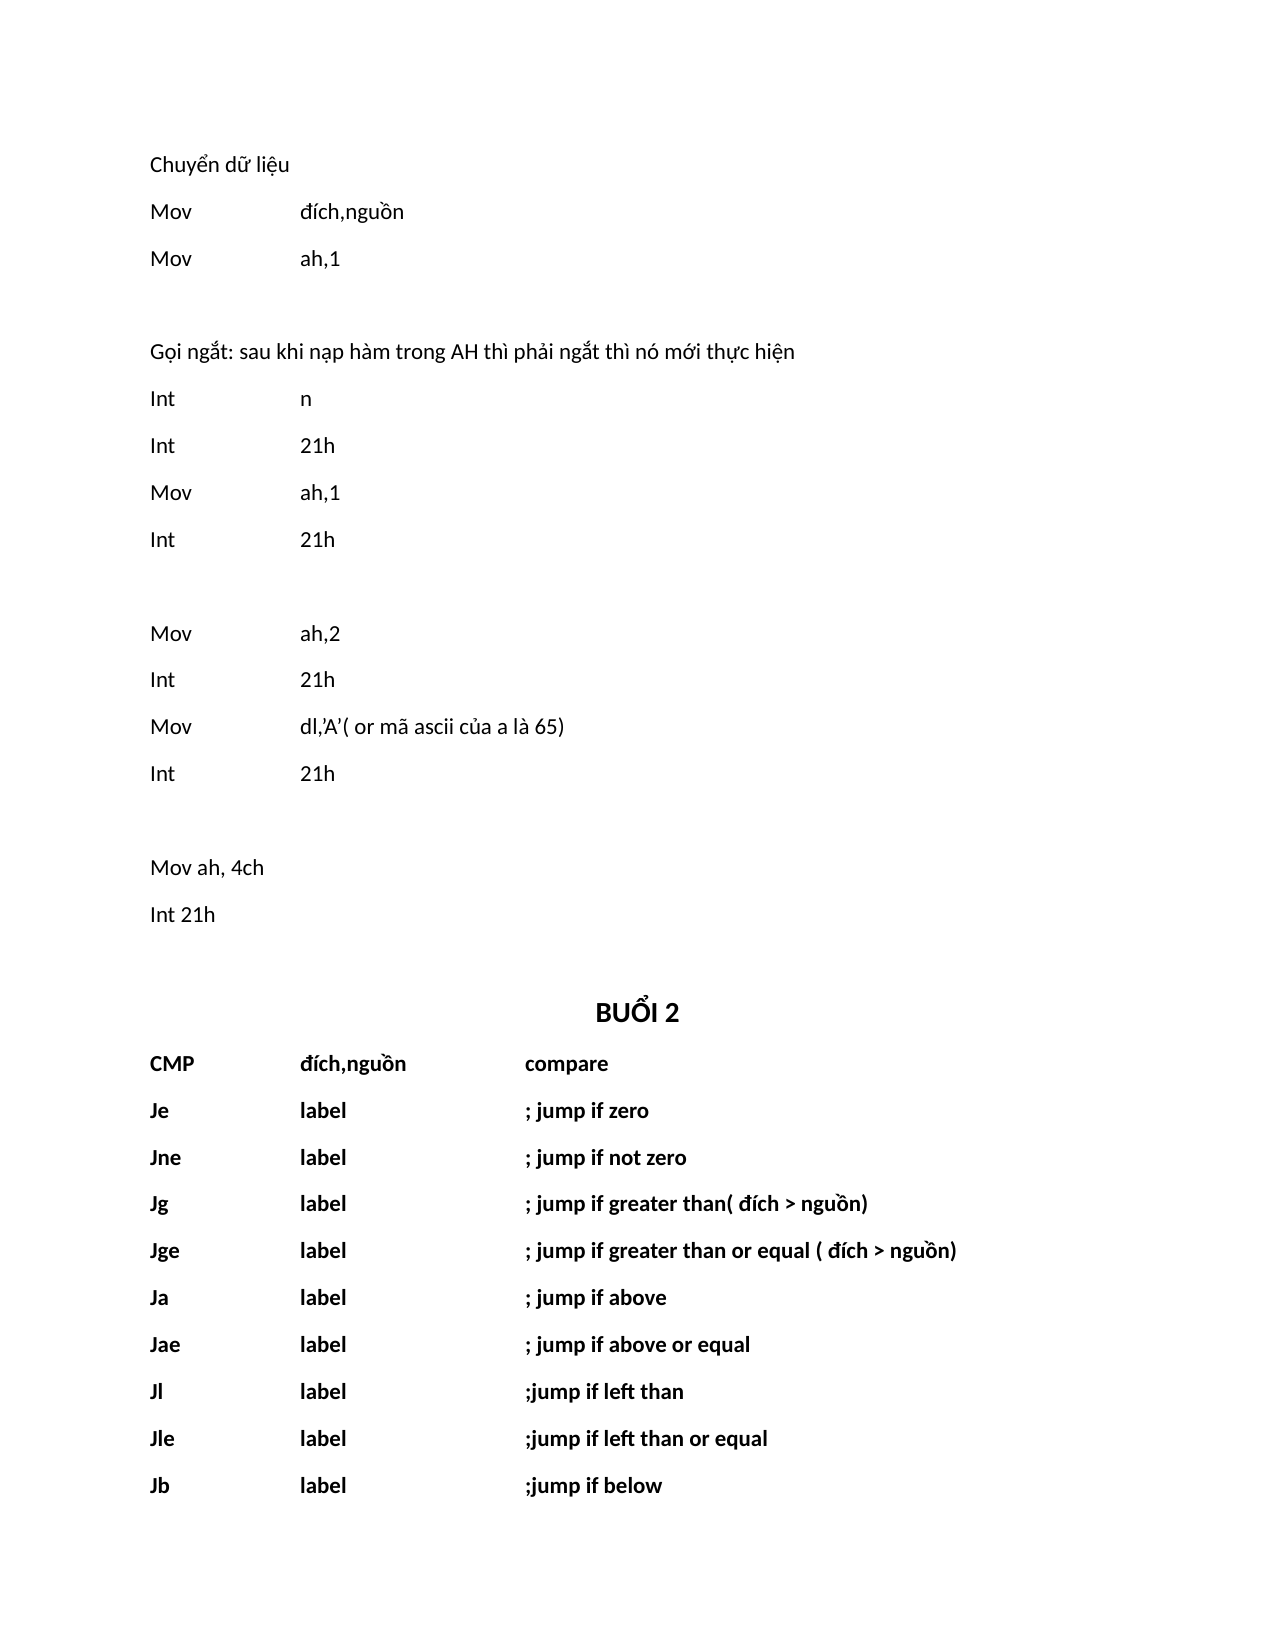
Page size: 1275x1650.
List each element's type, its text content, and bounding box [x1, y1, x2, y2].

text Jg label ; jump if greater than( đích > nguồn) [150, 1189, 1125, 1217]
text CMP đích,nguồn compare [150, 1049, 1125, 1077]
text Jb label ;jump if below [150, 1471, 1125, 1499]
text Int n [150, 384, 1125, 412]
text Jae label ; jump if above or equal [150, 1330, 1125, 1358]
text Int 21h [150, 759, 1125, 787]
text Jle label ;jump if left than or equal [150, 1424, 1125, 1452]
text Mov ah,2 [150, 619, 1125, 647]
text Int 21h [150, 525, 1125, 553]
text Gọi ngắt: sau khi nạp hàm trong AH thì phải ngắt thì nó mới thực hiện [150, 337, 1125, 366]
text Mov ah,1 [150, 244, 1125, 272]
text Ja label ; jump if above [150, 1283, 1125, 1311]
text Jne label ; jump if not zero [150, 1143, 1125, 1171]
text Int 21h [150, 666, 1125, 694]
text Jl label ;jump if left than [150, 1377, 1125, 1405]
text Chuyển dữ liệu [150, 150, 1125, 178]
text Int 21h [150, 431, 1125, 459]
text Mov ah, 4ch [150, 853, 1125, 881]
text BUỔI 2 [150, 994, 1125, 1029]
text Mov dl,’A’( or mã ascii của a là 65) [150, 712, 1125, 741]
text Int 21h [150, 900, 1125, 928]
text Mov ah,1 [150, 478, 1125, 506]
text Mov đích,nguồn [150, 197, 1125, 225]
text Je label ; jump if zero [150, 1096, 1125, 1124]
text Jge label ; jump if greater than or equal ( đích > nguồn) [150, 1236, 1125, 1264]
